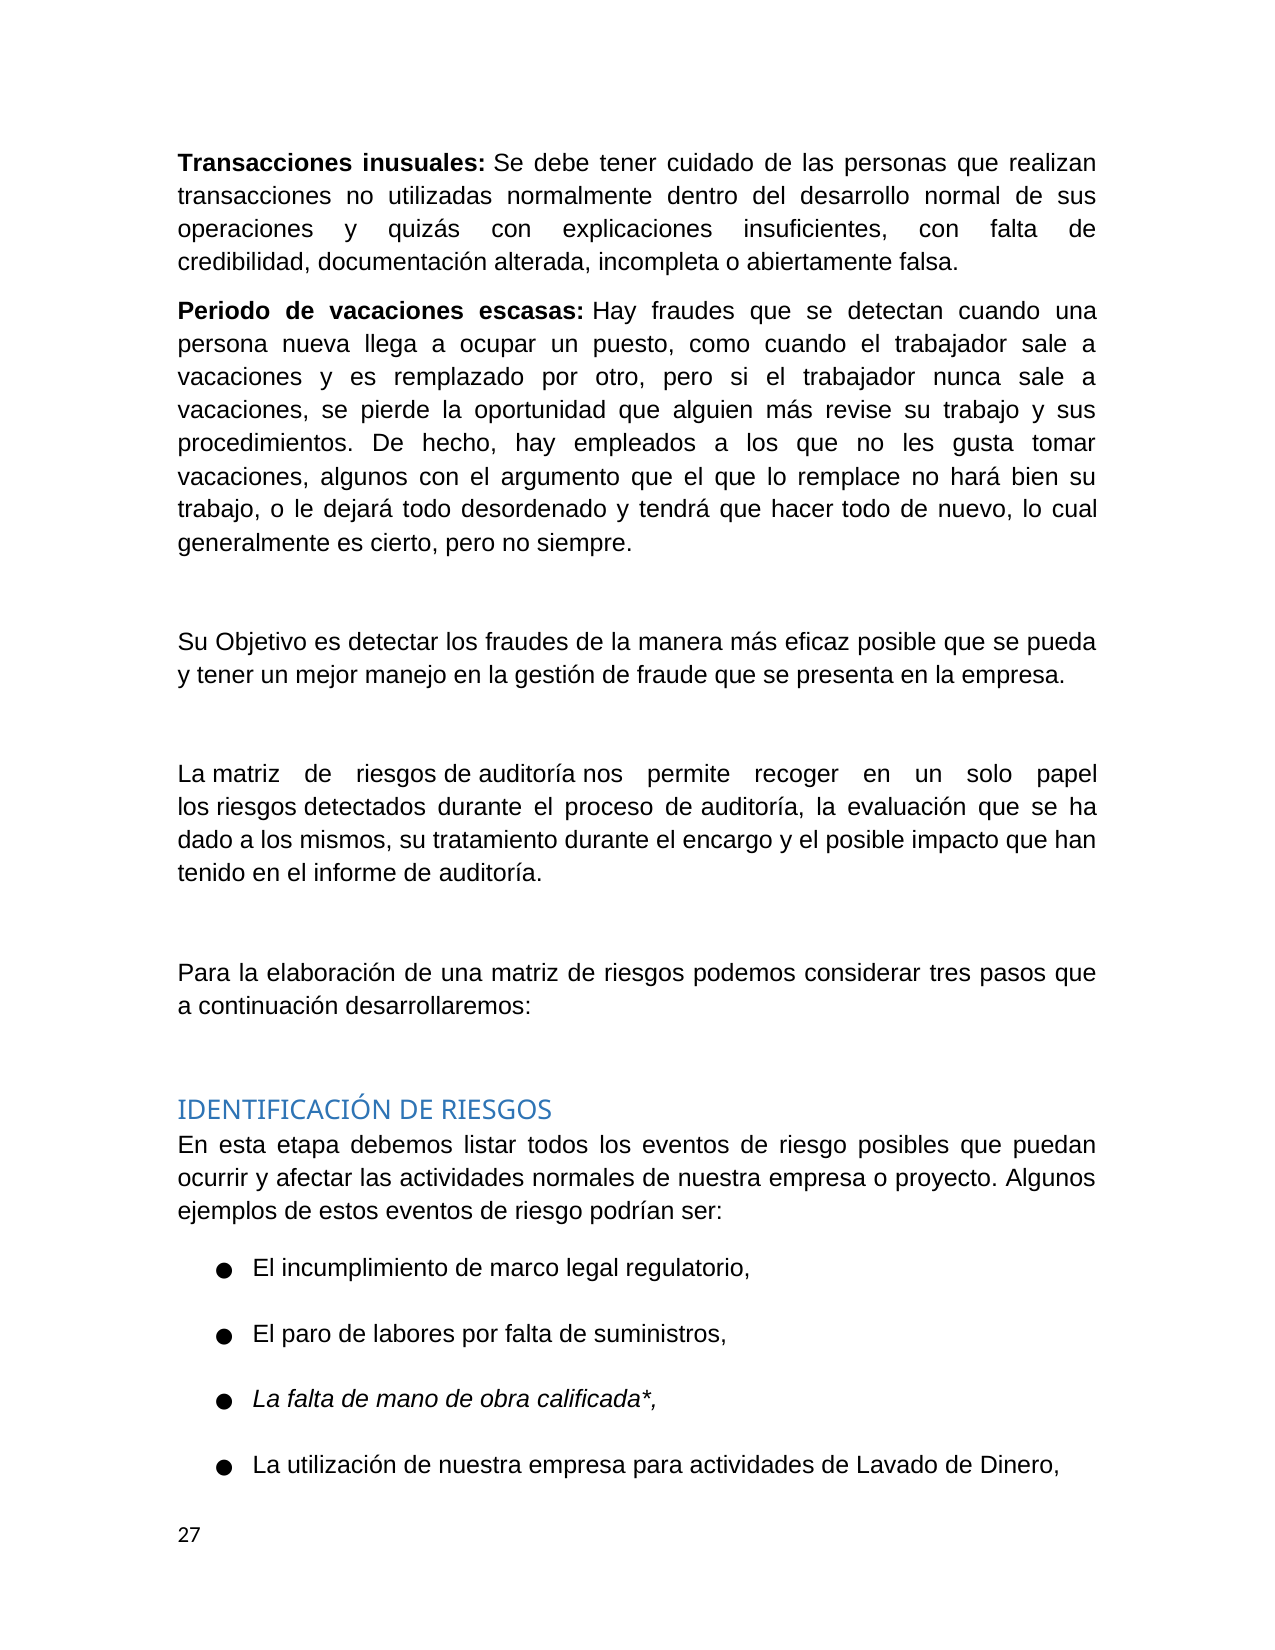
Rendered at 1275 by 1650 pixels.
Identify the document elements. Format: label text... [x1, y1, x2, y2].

text Periodo de vacaciones escasas: Hay fraudes que se detectan cuando una persona nueva llega a ocupar un puesto, como cuando el trabajador sale a vacaciones y es remplazado por otro, pero si el trabajador nunca sale a vacaciones, se pierde la oportunidad que alguien más revise su trabajo y sus procedimientos. De hecho, hay empleados a los que no les gusta tomar vacaciones, algunos con el argumento que el que lo remplace no hará bien su trabajo, o le dejará todo desordenado y tendrá que hacer todo de nuevo, lo cual generalmente es cierto, pero no siempre. [177, 296, 1098, 556]
text En esta etapa debemos listar todos los eventos de riesgo posibles que puedan ocurrir y afectar las actividades normales de nuestra empresa o proyecto. Algunos ejemplos de estos eventos de riesgo podrían ser: [177, 1130, 1098, 1225]
list La falta de mano de obra calificada*, [215, 1377, 1098, 1420]
text Su Objetivo es detectar los fraudes de la manera más eficaz posible que se pueda y tener un mejor manejo en la gestión de fraude que se presenta en la empresa. [177, 627, 1098, 689]
text La matriz de riesgos de auditoría nos permite recoger en un solo papel los riesgos detectados durante el proceso de auditoría, la evaluación que se ha dado a los mismos, su tratamiento durante el encargo y el posible impacto que han tenido en el informe de auditoría. [177, 759, 1098, 887]
subtitle IDENTIFICACIÓN DE RIESGOS [177, 1090, 1098, 1127]
list El incumplimiento de marco legal regulatorio, [215, 1246, 1098, 1288]
text Transacciones inusuales: Se debe tener cuidado de las personas que realizan transacciones no utilizadas normalmente dentro del desarrollo normal de sus operaciones y quizás con explicaciones insuficientes, con falta de credibilidad, documentación alterada, incompleta o abiertamente falsa. [177, 148, 1098, 275]
list El paro de labores por falta de suministros, [215, 1311, 1098, 1354]
list La utilización de nuestra empresa para actividades de Lavado de Dinero, [215, 1443, 1098, 1486]
text Para la elaboración de una matriz de riesgos podemos considerar tres pasos que a continuación desarrollaremos: [177, 958, 1098, 1019]
